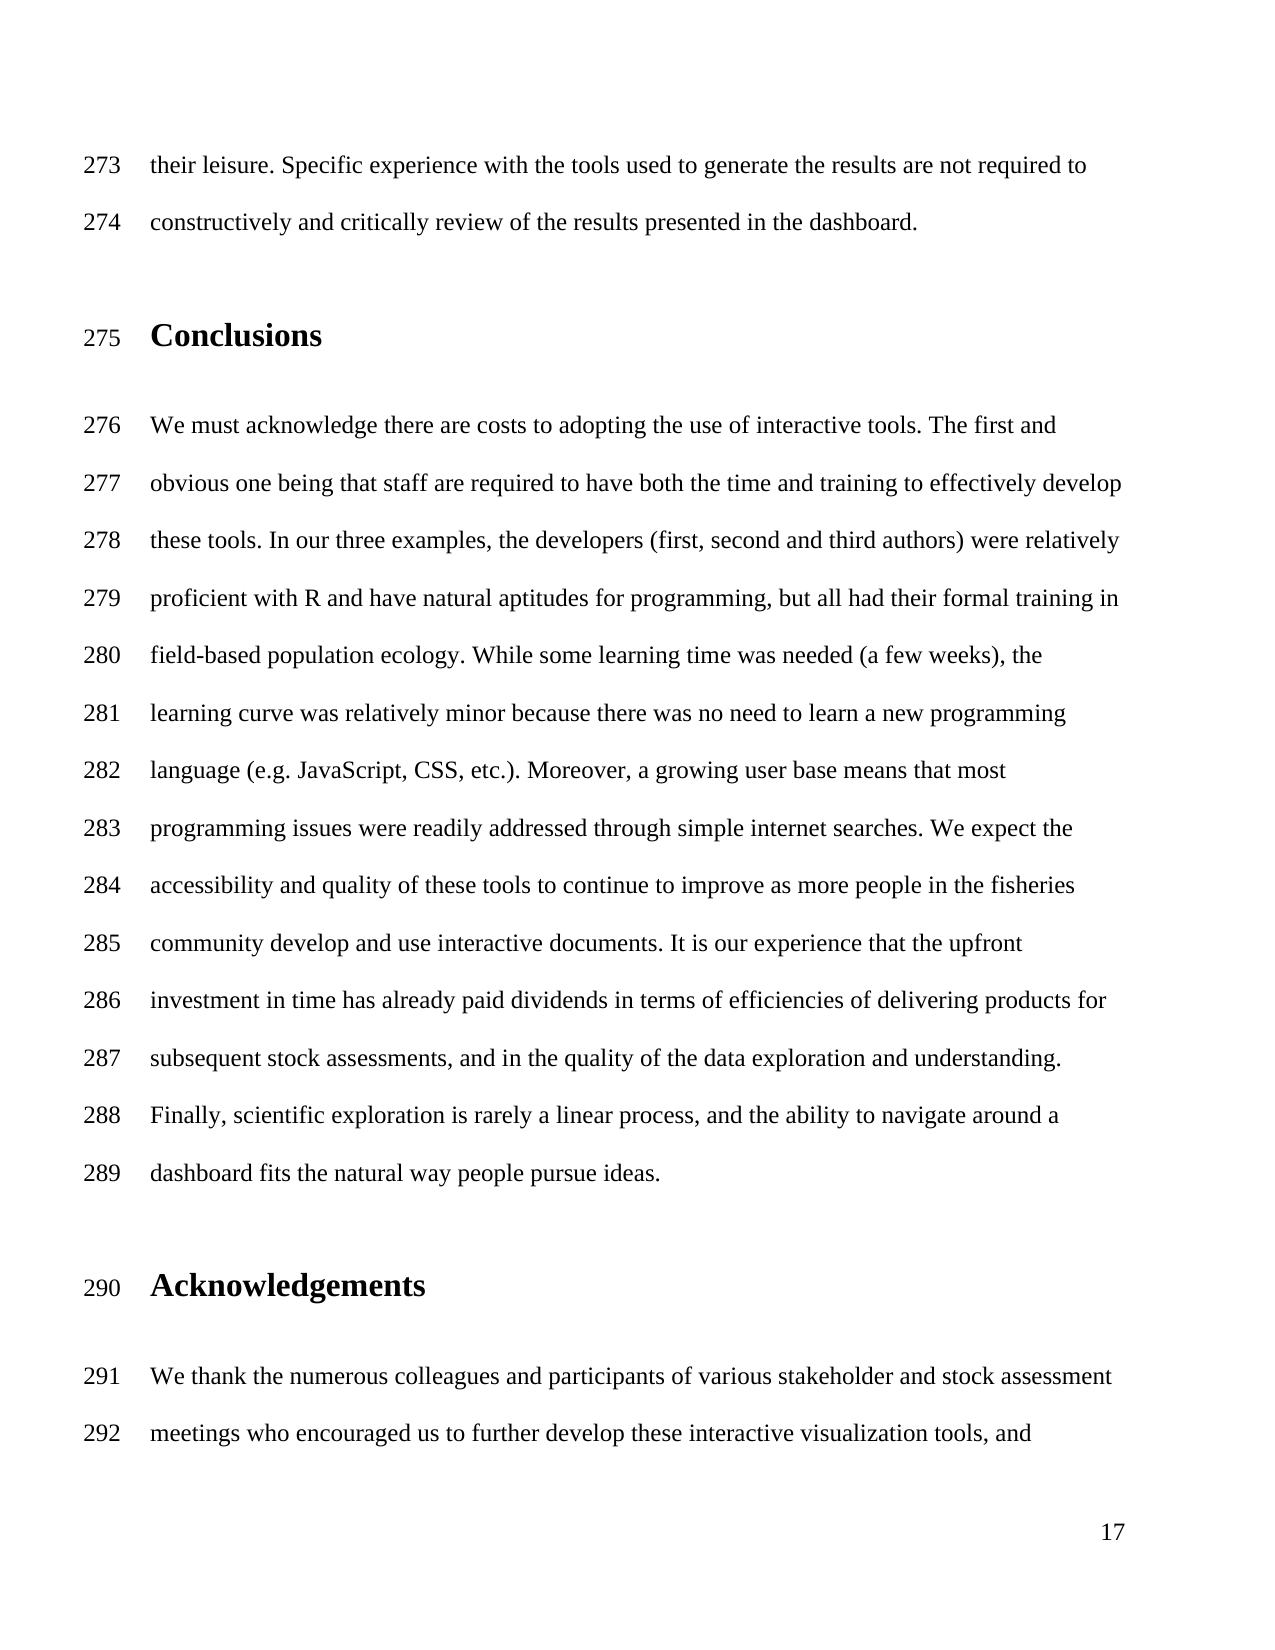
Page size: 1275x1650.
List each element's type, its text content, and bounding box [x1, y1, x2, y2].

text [150, 1361, 1125, 1447]
subtitle Conclusions [150, 315, 1125, 353]
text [150, 150, 1125, 236]
text We must acknowledge there are costs to adopting the use of interactive tools. The first and obvious one being that staff are required to have both the time and training to effectively develop these tools. In our three examples, the developers (first, second and third authors) were relatively proficient with R and have natural aptitudes for programming, but all had their formal training in field-based population ecology. While some learning time was needed (a few weeks), the learning curve was relatively minor because there was no need to learn a new programming language (e.g. JavaScript, CSS, etc.). Moreover, a growing user base means that most programming issues were readily addressed through simple internet searches. We expect the accessibility and quality of these tools to continue to improve as more people in the fisheries community develop and use interactive documents. It is our experience that the upfront investment in time has already paid dividends in terms of efficiencies of delivering products for subsequent stock assessments, and in the quality of the data exploration and understanding. Finally, scientific exploration is rarely a linear process, and the ability to navigate around a dashboard fits the natural way people pursue ideas. [150, 410, 1125, 1187]
subtitle Acknowledgements [150, 1265, 1125, 1304]
